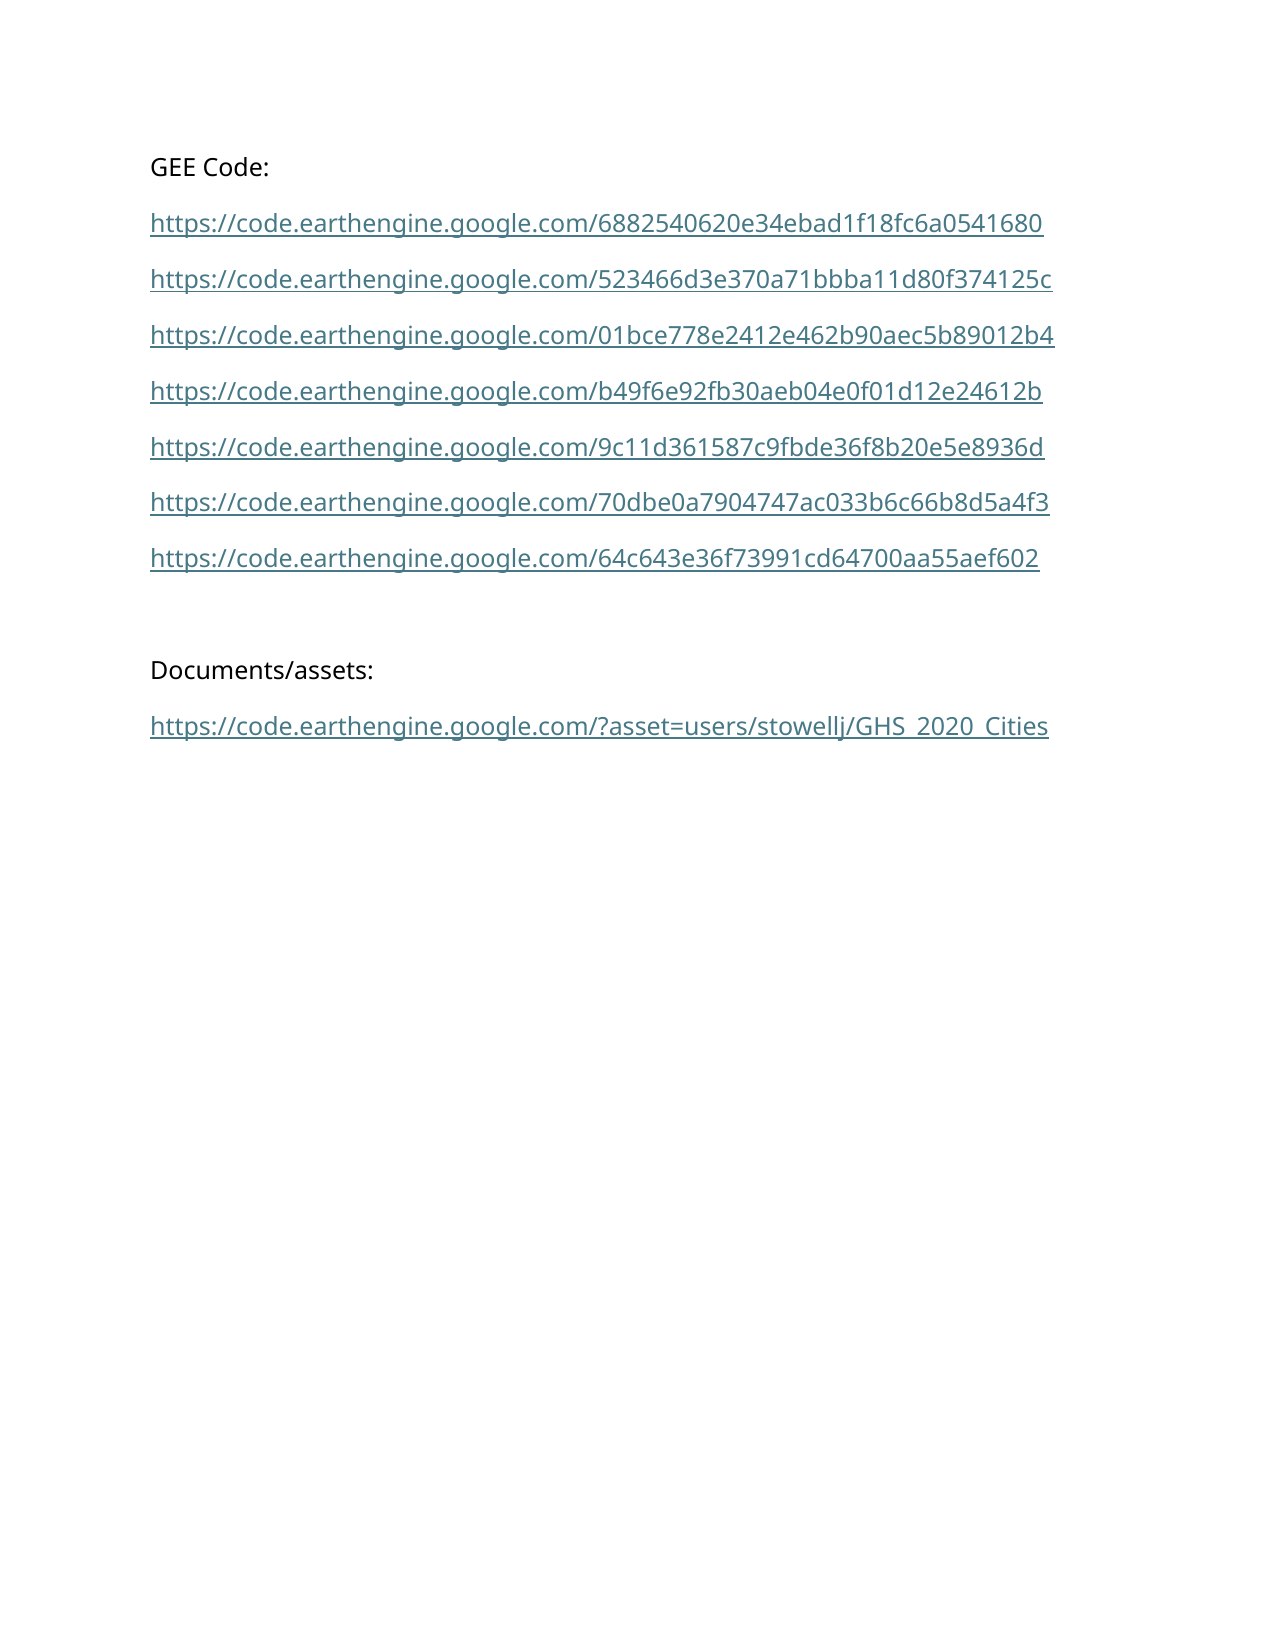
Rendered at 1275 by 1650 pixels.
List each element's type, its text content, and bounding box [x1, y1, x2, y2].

text https://code.earthengine.google.com/?asset=users/stowellj/GHS_2020_Cities [150, 708, 1125, 742]
text https://code.earthengine.google.com/6882540620e34ebad1f18fc6a0541680 [150, 206, 1125, 240]
text https://code.earthengine.google.com/523466d3e370a71bbba11d80f374125c [150, 262, 1125, 296]
text https://code.earthengine.google.com/9c11d361587c9fbde36f8b20e5e8936d [150, 429, 1125, 463]
text https://code.earthengine.google.com/01bce778e2412e462b90aec5b89012b4 [150, 317, 1125, 352]
text https://code.earthengine.google.com/70dbe0a7904747ac033b6c66b8d5a4f3 [150, 485, 1125, 519]
text https://code.earthengine.google.com/64c643e36f73991cd64700aa55aef602 [150, 541, 1125, 575]
text https://code.earthengine.google.com/b49f6e92fb30aeb04e0f01d12e24612b [150, 373, 1125, 407]
text GEE Code: [150, 150, 1125, 184]
text Documents/assets: [150, 652, 1125, 687]
